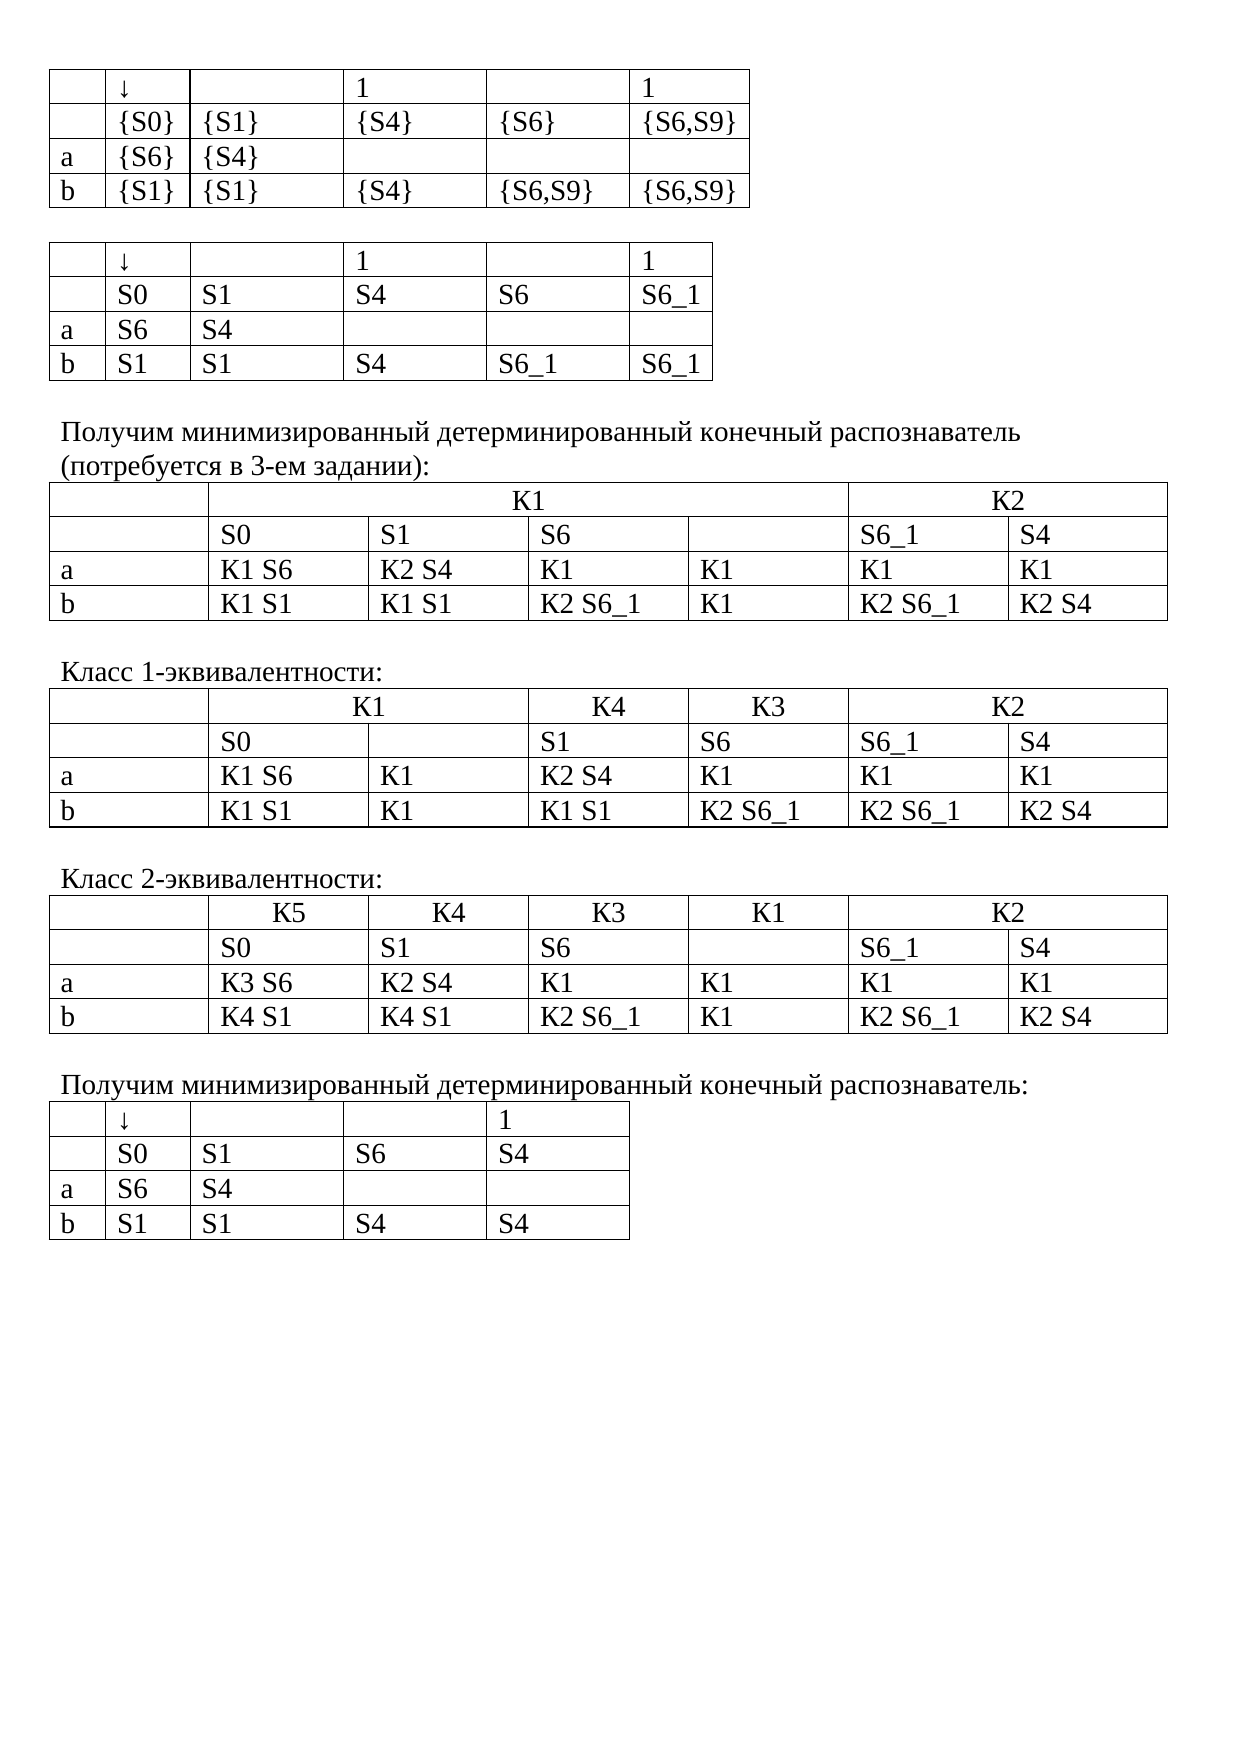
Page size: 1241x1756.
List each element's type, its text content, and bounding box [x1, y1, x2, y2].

table_cell {S6,S9} [630, 174, 749, 207]
table_header К2 [849, 896, 1167, 929]
table_cell К1 [529, 965, 688, 998]
table_cell S4 [191, 312, 343, 345]
table_cell S6 [529, 517, 688, 551]
table_cell S6_1 [849, 930, 1008, 964]
table_cell [630, 312, 712, 345]
text Получим минимизированный детерминированный конечный распознаватель: [60, 1067, 1180, 1101]
table_cell {S0} [106, 104, 189, 138]
table_cell К1 [849, 965, 1008, 998]
table_cell S6_1 [630, 346, 712, 380]
table_cell К1 [529, 552, 688, 585]
table_cell b [50, 174, 105, 207]
table_cell S6 [106, 312, 190, 345]
table_cell К1 [849, 758, 1008, 792]
table_cell {S1} [191, 174, 343, 207]
table_cell S0 [106, 1137, 190, 1170]
table_cell S0 [106, 277, 190, 311]
table_header [487, 70, 629, 103]
table_cell [487, 1171, 629, 1205]
text Получим минимизированный детерминированный конечный распознаватель (потребуется в 3-ем задании): [60, 414, 1180, 482]
table_cell К2 S4 [1009, 999, 1167, 1033]
table_cell [689, 517, 848, 551]
table_header [50, 243, 105, 276]
table_cell b [50, 999, 208, 1033]
table_cell К1 S1 [209, 793, 368, 826]
table_header [487, 243, 629, 276]
table_cell К1 [689, 552, 848, 585]
table_cell К1 [1009, 758, 1167, 792]
table_cell К1 [689, 965, 848, 998]
table_header [50, 689, 208, 723]
table_header К5 [209, 896, 368, 929]
table_header К1 [689, 896, 848, 929]
table_cell [344, 139, 486, 172]
table_cell S1 [191, 346, 343, 380]
table_cell S6 [529, 930, 688, 964]
table_header 1 [630, 70, 749, 103]
table_cell К2 S4 [369, 552, 528, 585]
table_cell S4 [1009, 724, 1167, 757]
table_cell К1 [689, 758, 848, 792]
table_header [191, 70, 343, 103]
table_cell К1 [849, 552, 1008, 585]
table_header [50, 483, 208, 516]
table_header 1 [630, 243, 712, 276]
table_cell {S6} [106, 139, 189, 172]
table_cell К2 S4 [1009, 586, 1167, 620]
table_cell К1 S1 [369, 586, 528, 620]
table_header К4 [529, 689, 688, 723]
table_cell b [50, 793, 208, 826]
table_cell К2 S4 [369, 965, 528, 998]
table_cell S4 [191, 1171, 343, 1205]
table_cell S6_1 [630, 277, 712, 311]
table_cell К4 S1 [209, 999, 368, 1033]
table_header К1 [209, 483, 848, 516]
table_cell b [50, 1206, 105, 1239]
table_header [50, 1102, 105, 1136]
table_cell a [50, 552, 208, 585]
table_cell [50, 724, 208, 757]
table_cell S1 [106, 346, 190, 380]
table_header К2 [849, 483, 1167, 516]
table_cell {S1} [191, 104, 343, 138]
table_cell [630, 139, 749, 172]
table_cell К4 S1 [369, 999, 528, 1033]
table_cell К1 S6 [209, 552, 368, 585]
table_cell S6_1 [487, 346, 629, 380]
table_cell {S4} [191, 139, 343, 172]
table_cell S6 [344, 1137, 486, 1170]
table_cell S4 [487, 1206, 629, 1239]
table_cell S4 [344, 1206, 486, 1239]
table_cell К2 S4 [1009, 793, 1167, 826]
table_cell a [50, 312, 105, 345]
table_cell [50, 930, 208, 964]
table_header 1 [487, 1102, 629, 1136]
table_header 1 [344, 70, 486, 103]
table_cell К1 S6 [209, 758, 368, 792]
table_cell К2 S6_1 [529, 999, 688, 1033]
table_cell К2 S6_1 [529, 586, 688, 620]
table_header 1 [344, 243, 486, 276]
table_header К3 [689, 689, 848, 723]
table_cell S4 [1009, 517, 1167, 551]
table_cell К1 [369, 758, 528, 792]
table_cell a [50, 1171, 105, 1205]
table_cell К1 [689, 999, 848, 1033]
table_cell К1 [689, 586, 848, 620]
table_cell {S6,S9} [487, 174, 629, 207]
table_cell S1 [369, 517, 528, 551]
table_cell К2 S6_1 [849, 586, 1008, 620]
table_header ↓ [106, 70, 189, 103]
table_cell S4 [344, 346, 486, 380]
table_header [50, 896, 208, 929]
table_cell {S6} [487, 104, 629, 138]
table_cell К2 S6_1 [689, 793, 848, 826]
table_cell a [50, 965, 208, 998]
table_cell К3 S6 [209, 965, 368, 998]
table_cell S6_1 [849, 724, 1008, 757]
table_cell S6 [487, 277, 629, 311]
table_header [191, 1102, 343, 1136]
table_cell [50, 517, 208, 551]
table_cell [344, 1171, 486, 1205]
table_cell S4 [1009, 930, 1167, 964]
table_cell {S6,S9} [630, 104, 749, 138]
table_header К2 [849, 689, 1167, 723]
table_cell S1 [369, 930, 528, 964]
table_cell [487, 139, 629, 172]
table_header К4 [369, 896, 528, 929]
table_cell S6_1 [849, 517, 1008, 551]
table_header [50, 70, 105, 103]
table_header ↓ [106, 1102, 190, 1136]
table_cell {S1} [106, 174, 189, 207]
text Класс 1-эквивалентности: [60, 654, 1180, 688]
table_cell S1 [529, 724, 688, 757]
table_cell К2 S4 [529, 758, 688, 792]
table_cell [344, 312, 486, 345]
table_cell b [50, 586, 208, 620]
table_cell a [50, 139, 105, 172]
table_cell К1 S1 [529, 793, 688, 826]
table_header ↓ [106, 243, 190, 276]
table_cell S6 [106, 1171, 190, 1205]
table_cell К2 S6_1 [849, 793, 1008, 826]
table_header [344, 1102, 486, 1136]
table_cell [689, 930, 848, 964]
table_cell S4 [344, 277, 486, 311]
table_cell S1 [191, 1206, 343, 1239]
table_cell S0 [209, 930, 368, 964]
table_cell S1 [106, 1206, 190, 1239]
text Класс 2-эквивалентности: [60, 861, 1180, 894]
table_cell S4 [487, 1137, 629, 1170]
table_header К3 [529, 896, 688, 929]
table_cell К1 S1 [209, 586, 368, 620]
table_cell b [50, 346, 105, 380]
table_cell К1 [369, 793, 528, 826]
table_cell К1 [1009, 552, 1167, 585]
table_cell [50, 277, 105, 311]
table_cell [487, 312, 629, 345]
table_cell [50, 104, 105, 138]
table_cell S1 [191, 1137, 343, 1170]
table_cell S0 [209, 724, 368, 757]
table_cell {S4} [344, 104, 486, 138]
table_cell [369, 724, 528, 757]
table_header К1 [209, 689, 528, 723]
table_header [191, 243, 343, 276]
table_cell S1 [191, 277, 343, 311]
table_cell S0 [209, 517, 368, 551]
table_cell S6 [689, 724, 848, 757]
table_cell {S4} [344, 174, 486, 207]
table_cell К1 [1009, 965, 1167, 998]
table_cell [50, 1137, 105, 1170]
table_cell a [50, 758, 208, 792]
table_cell К2 S6_1 [849, 999, 1008, 1033]
